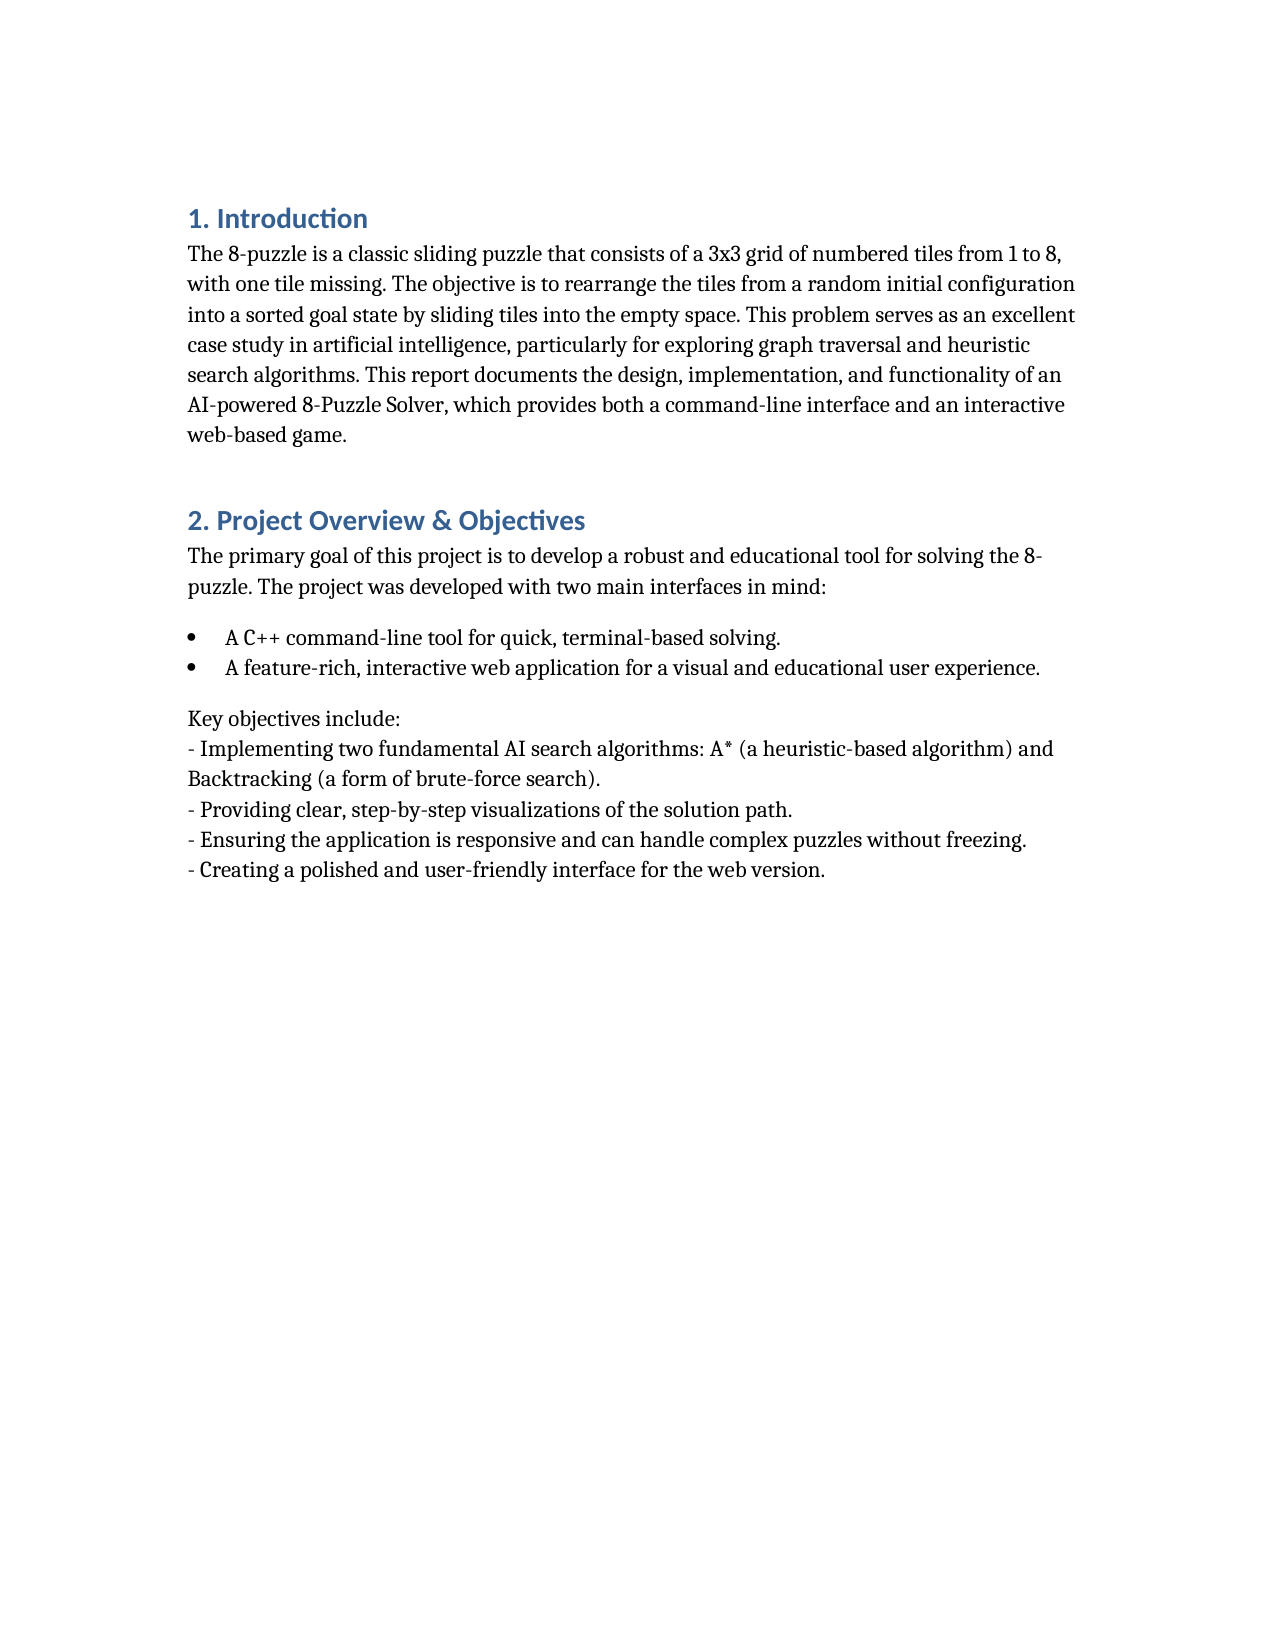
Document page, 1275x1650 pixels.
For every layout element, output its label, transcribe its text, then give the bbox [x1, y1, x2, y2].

text The 8-puzzle is a classic sliding puzzle that consists of a 3x3 grid of numbered tiles from 1 to 8, with one tile missing. The objective is to rearrange the tiles from a random initial configuration into a sorted goal state by sliding tiles into the empty space. This problem serves as an excellent case study in artificial intelligence, particularly for exploring graph traversal and heuristic search algorithms. This report documents the design, implementation, and functionality of an AI-powered 8-Puzzle Solver, which provides both a command-line interface and an interactive web-based game. [187, 241, 1087, 448]
text The primary goal of this project is to develop a robust and educational tool for solving the 8-puzzle. The project was developed with two main interfaces in mind: [187, 543, 1087, 600]
subtitle 2. Project Overview & Objectives [187, 502, 1087, 538]
list A feature-rich, interactive web application for a visual and educational user experience. [187, 655, 1087, 681]
subtitle 1. Introduction [187, 200, 1087, 236]
text Key objectives include: - Implementing two fundamental AI search algorithms: A* (a heuristic-based algorithm) and Backtracking (a form of brute-force search). - Providing clear, step-by-step visualizations of the solution path. - Ensuring the application is responsive and can handle complex puzzles without freezing. - Creating a polished and user-friendly interface for the web version. [187, 706, 1087, 883]
list A C++ command-line tool for quick, terminal-based solving. [187, 624, 1087, 651]
